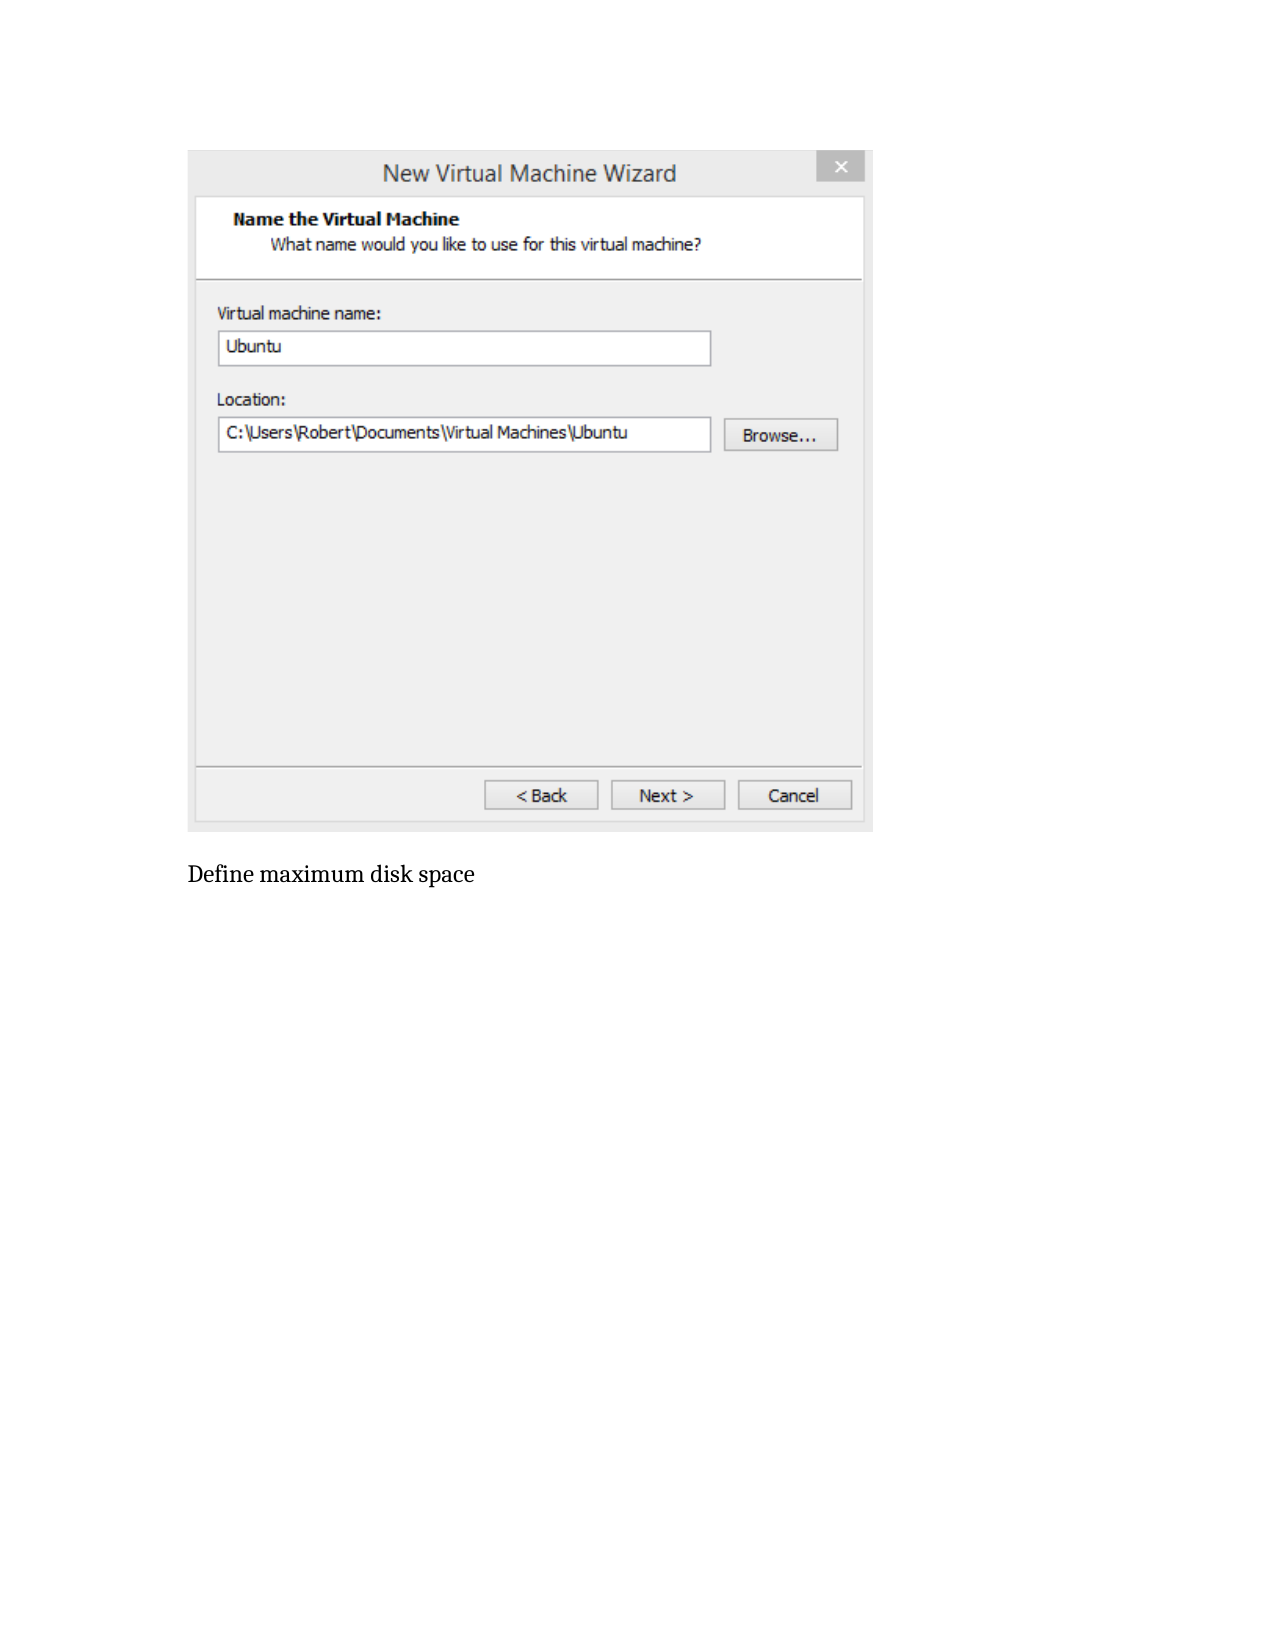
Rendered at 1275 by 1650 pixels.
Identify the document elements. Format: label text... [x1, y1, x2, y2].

text Define maximum disk space [187, 860, 1087, 889]
picture [187, 150, 873, 832]
